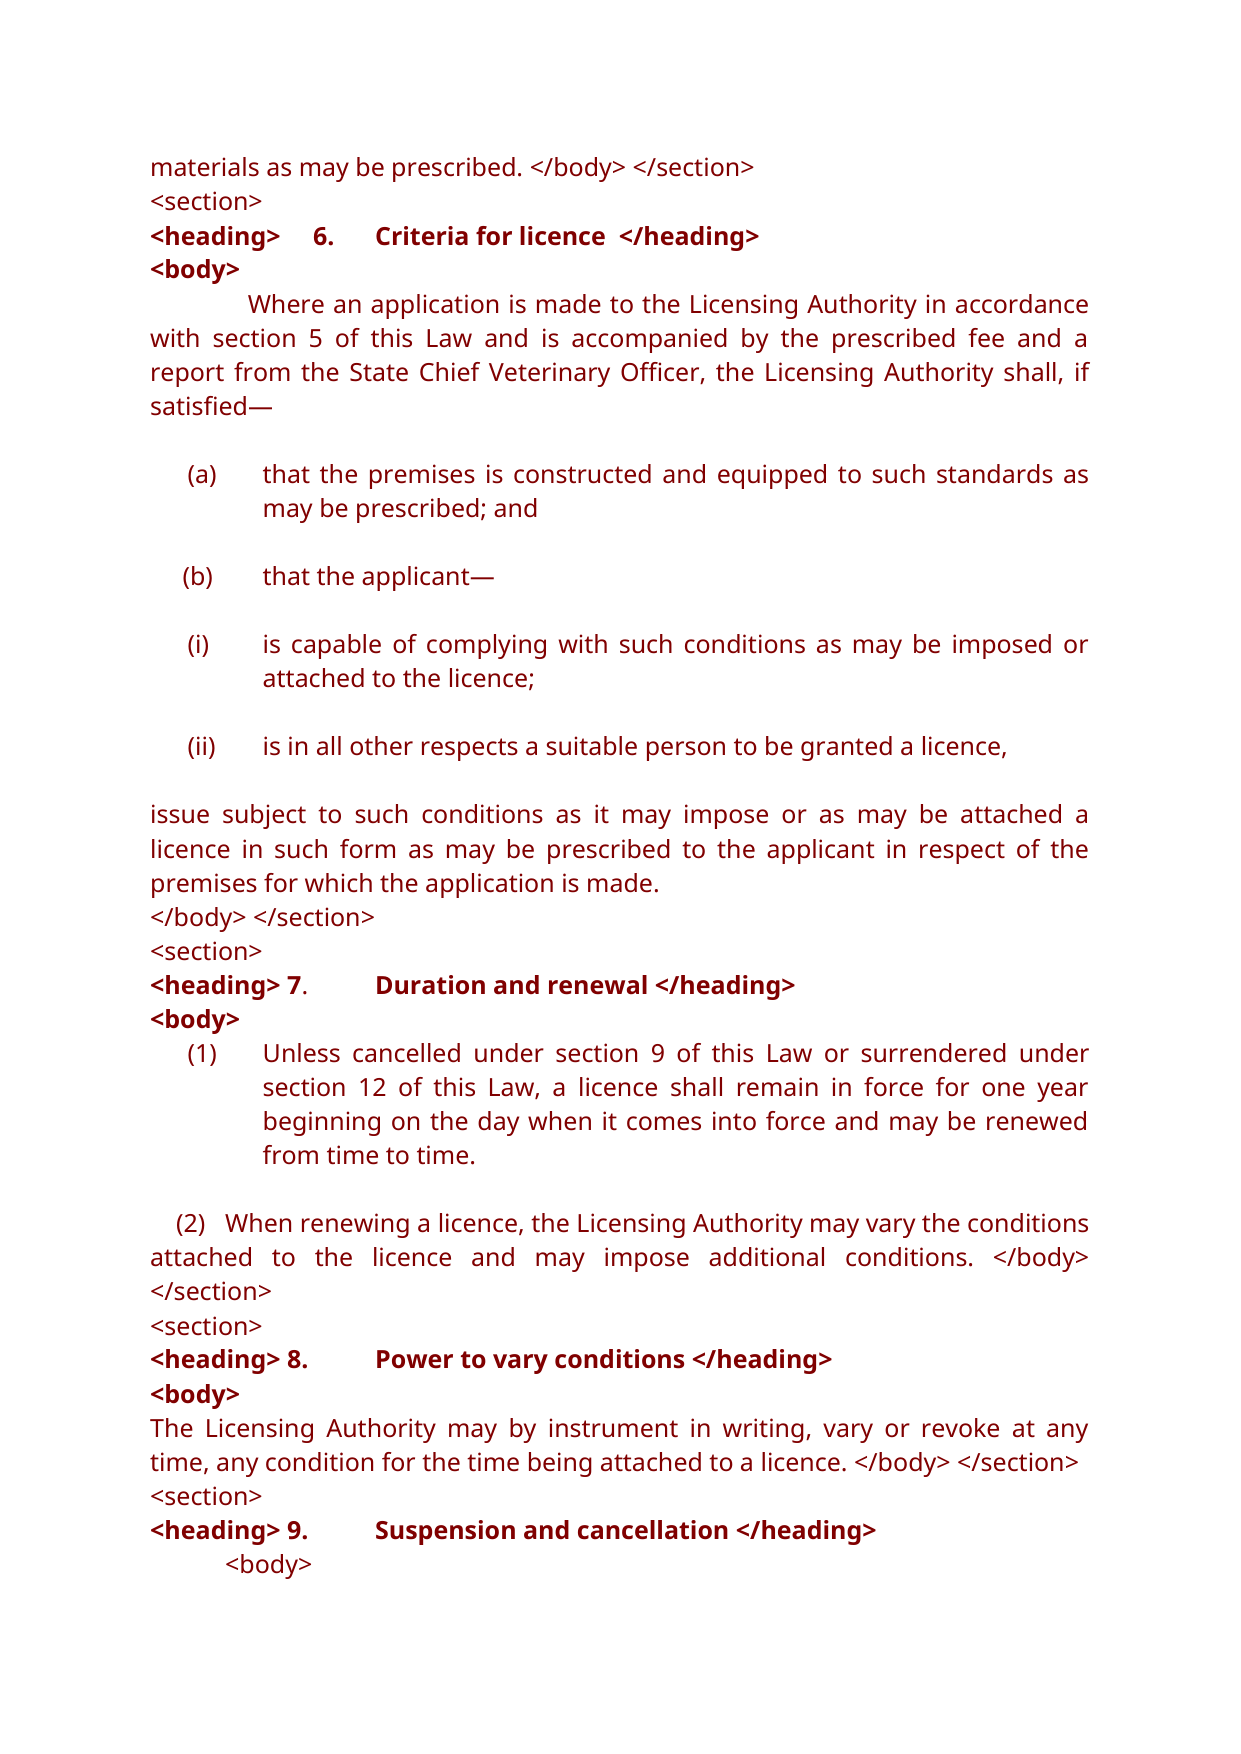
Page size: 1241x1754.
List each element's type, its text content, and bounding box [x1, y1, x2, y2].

text (2) When renewing a licence, the Licensing Authority may vary the conditions attached to the licence and may impose additional conditions. </body> </section> [150, 1206, 1090, 1308]
text (b) that the applicant— [150, 559, 1090, 593]
text <body> [150, 1376, 1090, 1410]
text </body> </section> [150, 899, 1090, 933]
text The Licensing Authority may by instrument in writing, vary or revoke at any time, any condition for the time being attached to a licence. </body> </section> [150, 1410, 1090, 1478]
text <heading> 7. Duration and renewal </heading> [150, 967, 1090, 1002]
list that the premises is constructed and equipped to such standards as may be prescribed; and [187, 457, 1090, 525]
text <section> [150, 1308, 1090, 1342]
text <section> [150, 184, 1090, 218]
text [150, 150, 1090, 184]
text <section> [150, 933, 1090, 967]
list is capable of complying with such conditions as may be imposed or attached to the licence; [187, 627, 1090, 695]
text issue subject to such conditions as it may impose or as may be attached a licence in such form as may be prescribed to the applicant in respect of the premises for which the application is made. [150, 797, 1090, 899]
text <body> [150, 252, 1090, 286]
text Where an application is made to the Licensing Authority in accordance with section 5 of this Law and is accompanied by the prescribed fee and a report from the State Chief Veterinary Officer, the Licensing Authority shall, if satisfied— [150, 286, 1090, 422]
text <body> [150, 1002, 1090, 1036]
list Unless cancelled under section 9 of this Law or surrendered under section 12 of this Law, a licence shall remain in force for one year beginning on the day when it comes into force and may be renewed from time to time. [187, 1036, 1090, 1172]
list is in all other respects a suitable person to be granted a licence, [187, 729, 1090, 763]
text <section> [150, 1478, 1090, 1512]
text <heading> 6. Criteria for licence </heading> [150, 218, 1090, 252]
text <heading> 9. Suspension and cancellation </heading> [150, 1512, 1090, 1547]
text <heading> 8. Power to vary conditions </heading> [150, 1342, 1090, 1376]
text <body> [150, 1547, 1090, 1581]
